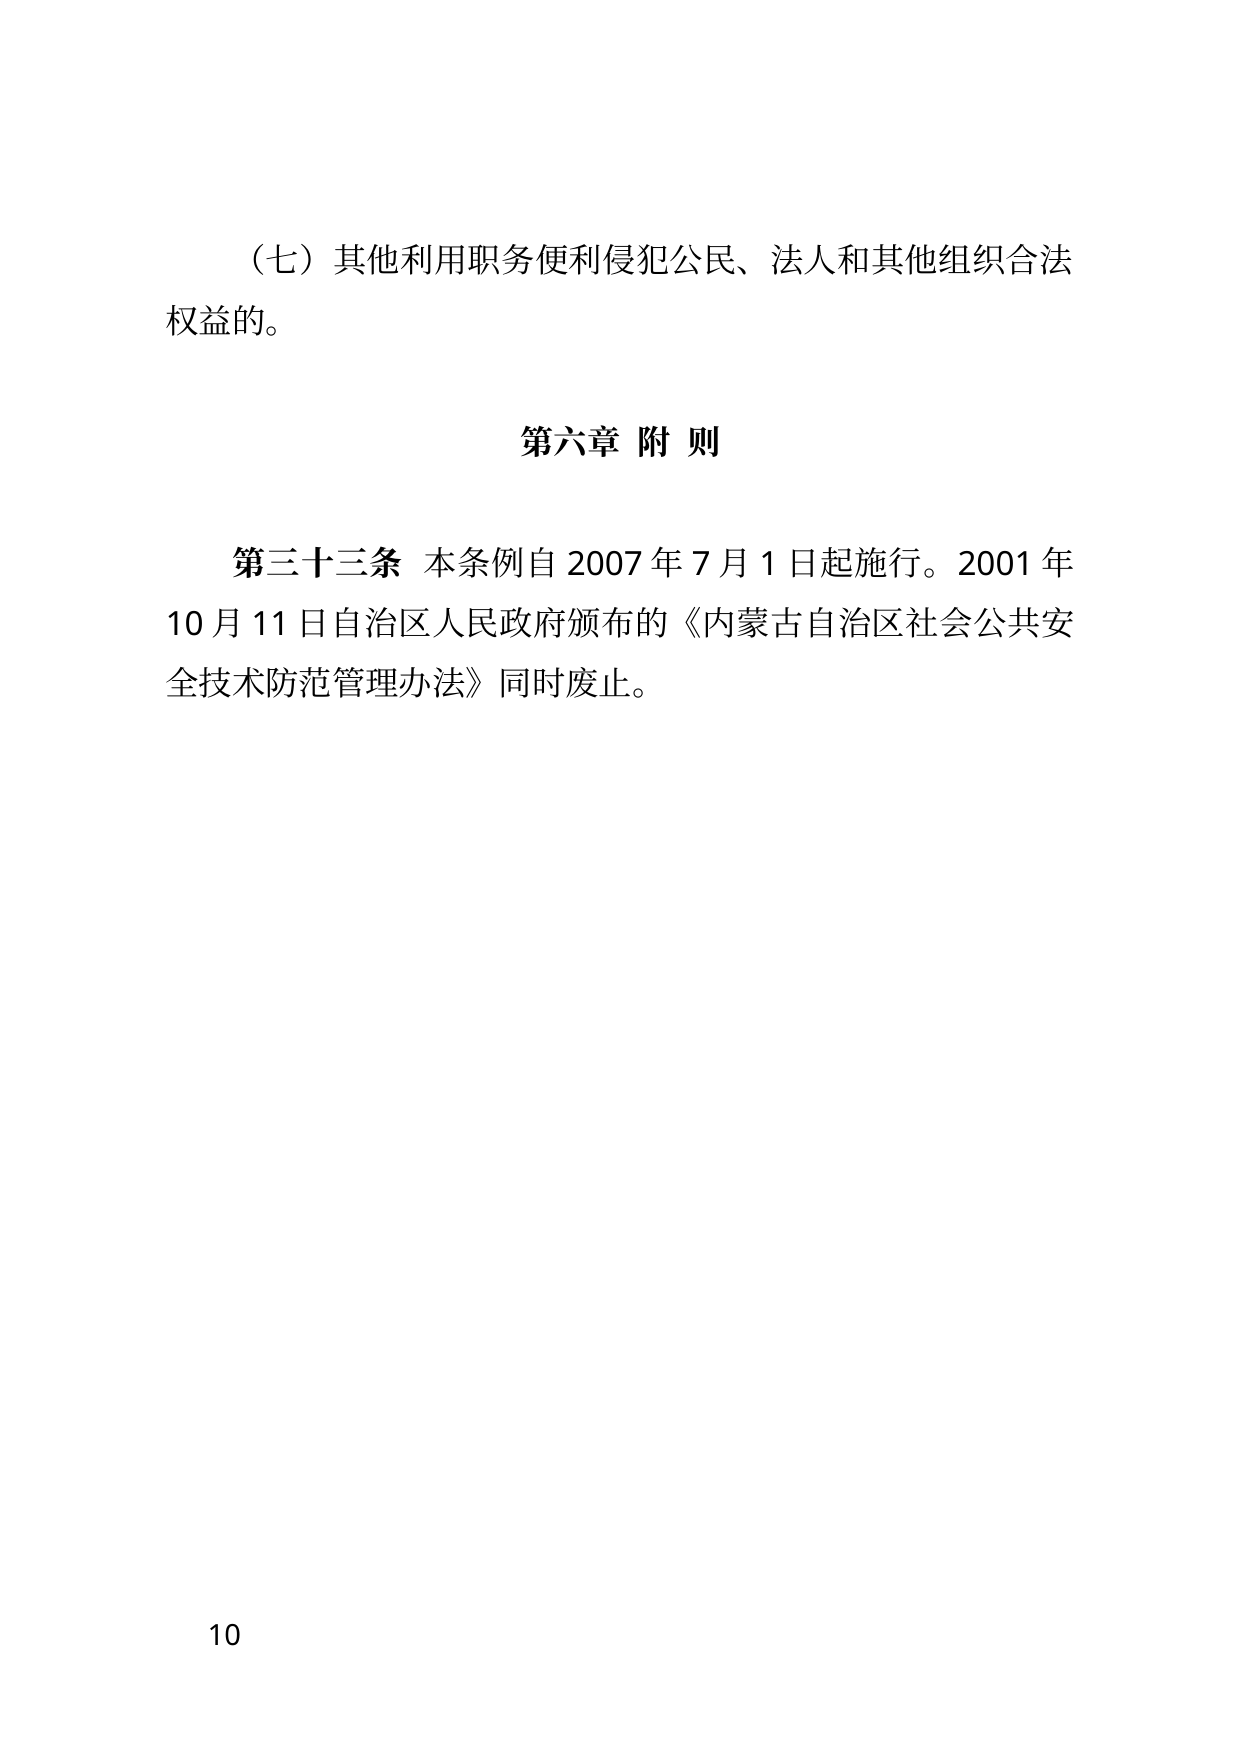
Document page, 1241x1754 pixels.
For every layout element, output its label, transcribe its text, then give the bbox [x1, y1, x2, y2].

text 第六章 附 则 [165, 406, 1075, 466]
text （七）其他利用职务便利侵犯公民、法人和其他组织合法权益的。 [165, 224, 1075, 345]
text 第三十三条 本条例自2007年7月1日起施行。2001年10月11日自治区人民政府颁布的《内蒙古自治区社会公共安全技术防范管理办法》同时废止。 [165, 527, 1075, 708]
